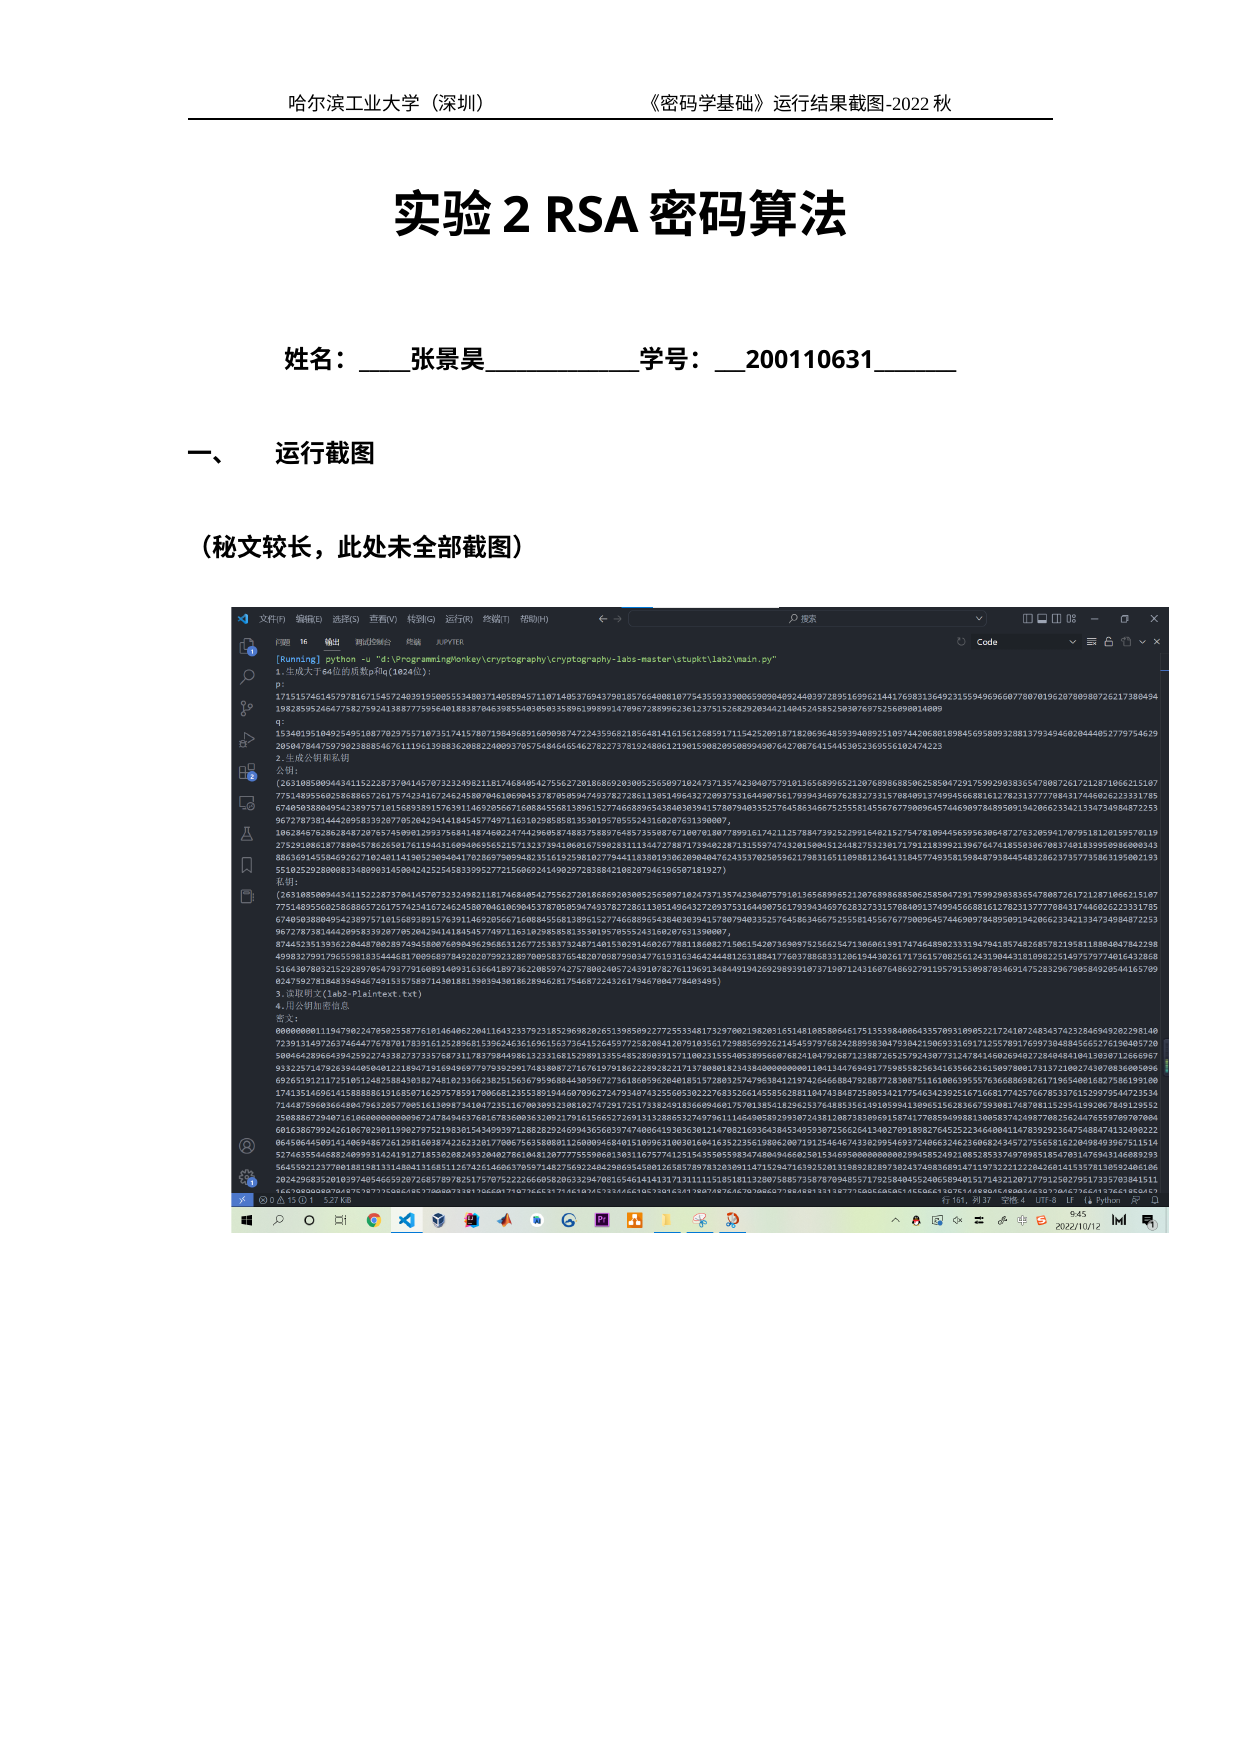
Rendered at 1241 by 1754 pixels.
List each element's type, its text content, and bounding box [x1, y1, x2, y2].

picture [231, 607, 1169, 1233]
text 实验2 RSA密码算法 [187, 162, 1053, 259]
list 运行截图 [187, 419, 1053, 484]
list （秘文较长，此处未全部截图） [187, 513, 1053, 578]
text 姓名：_____张景昊_______________学号：___200110631________ [187, 325, 1053, 390]
